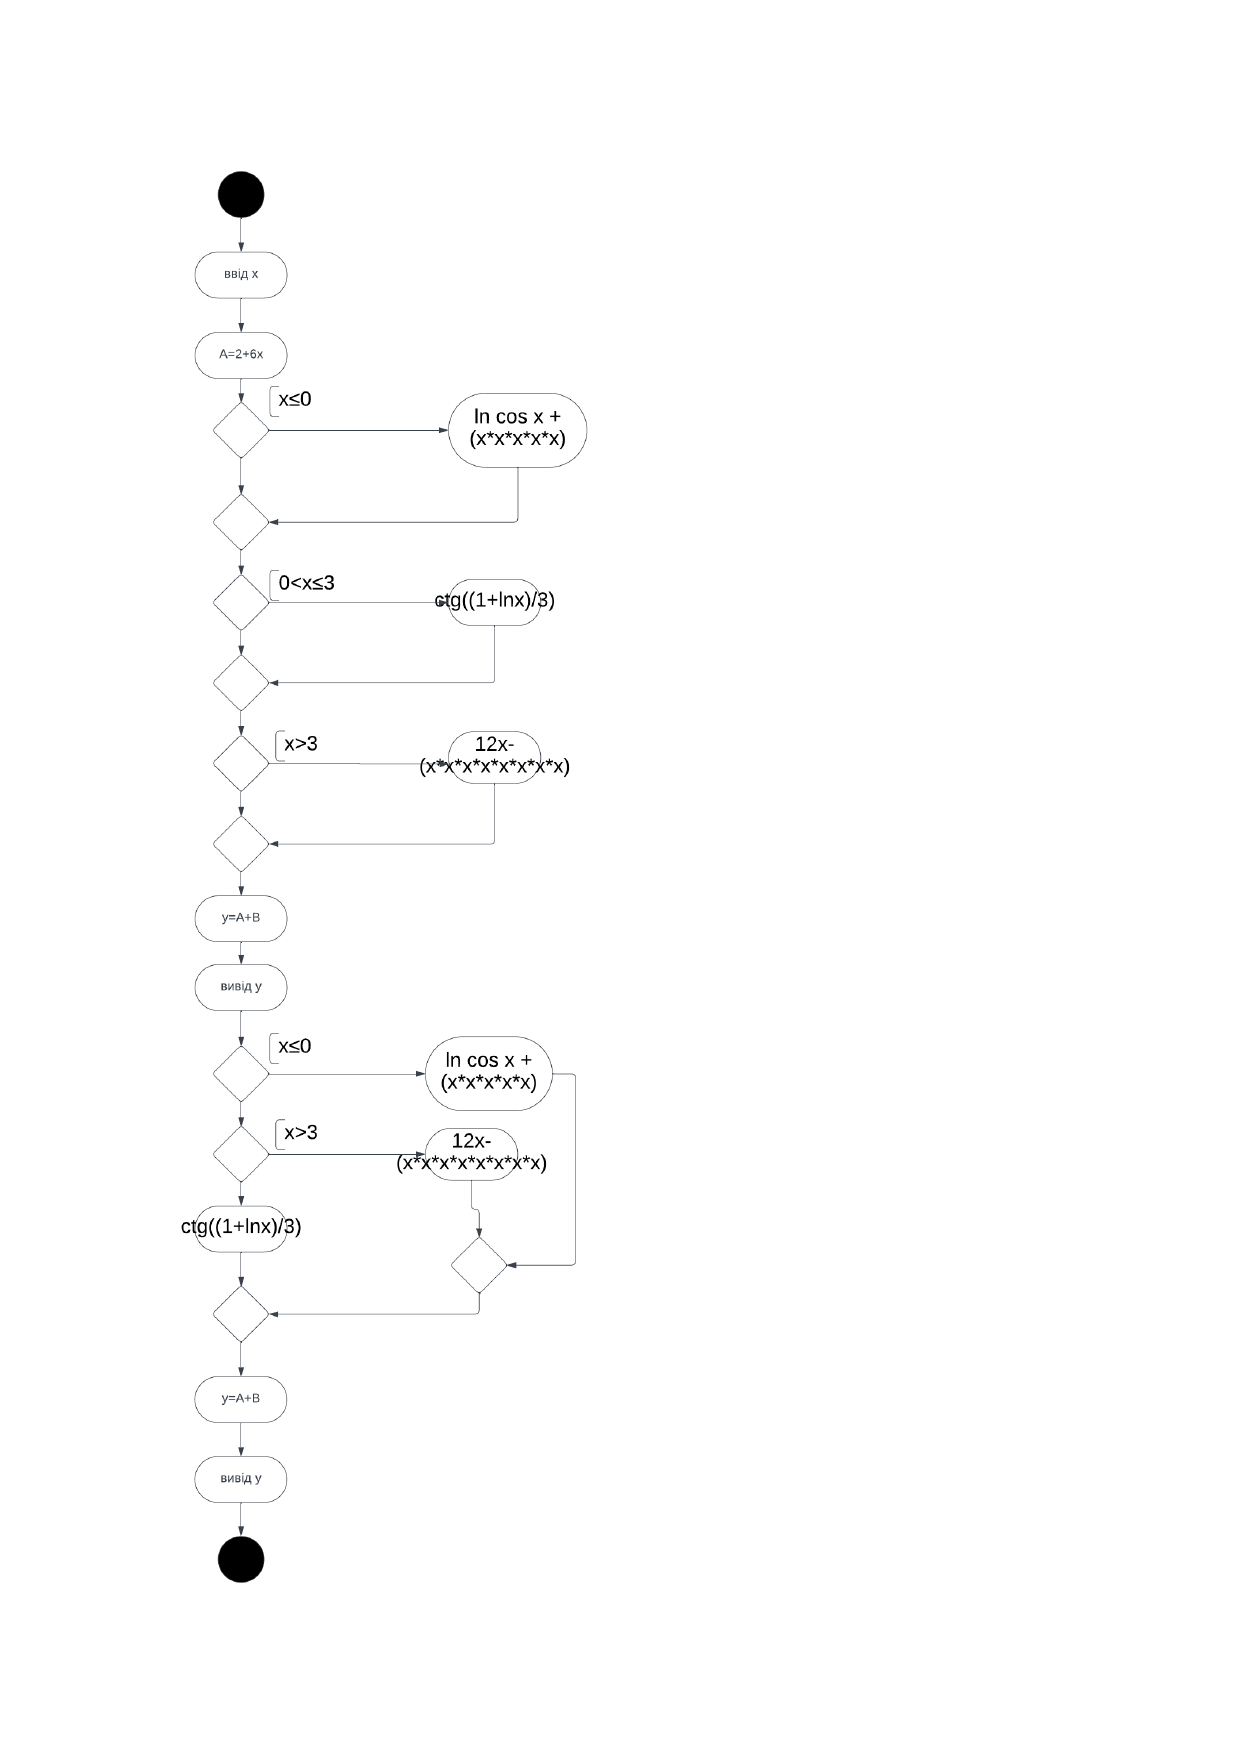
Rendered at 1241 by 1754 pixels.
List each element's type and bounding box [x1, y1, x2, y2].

picture [147, 88, 620, 1666]
